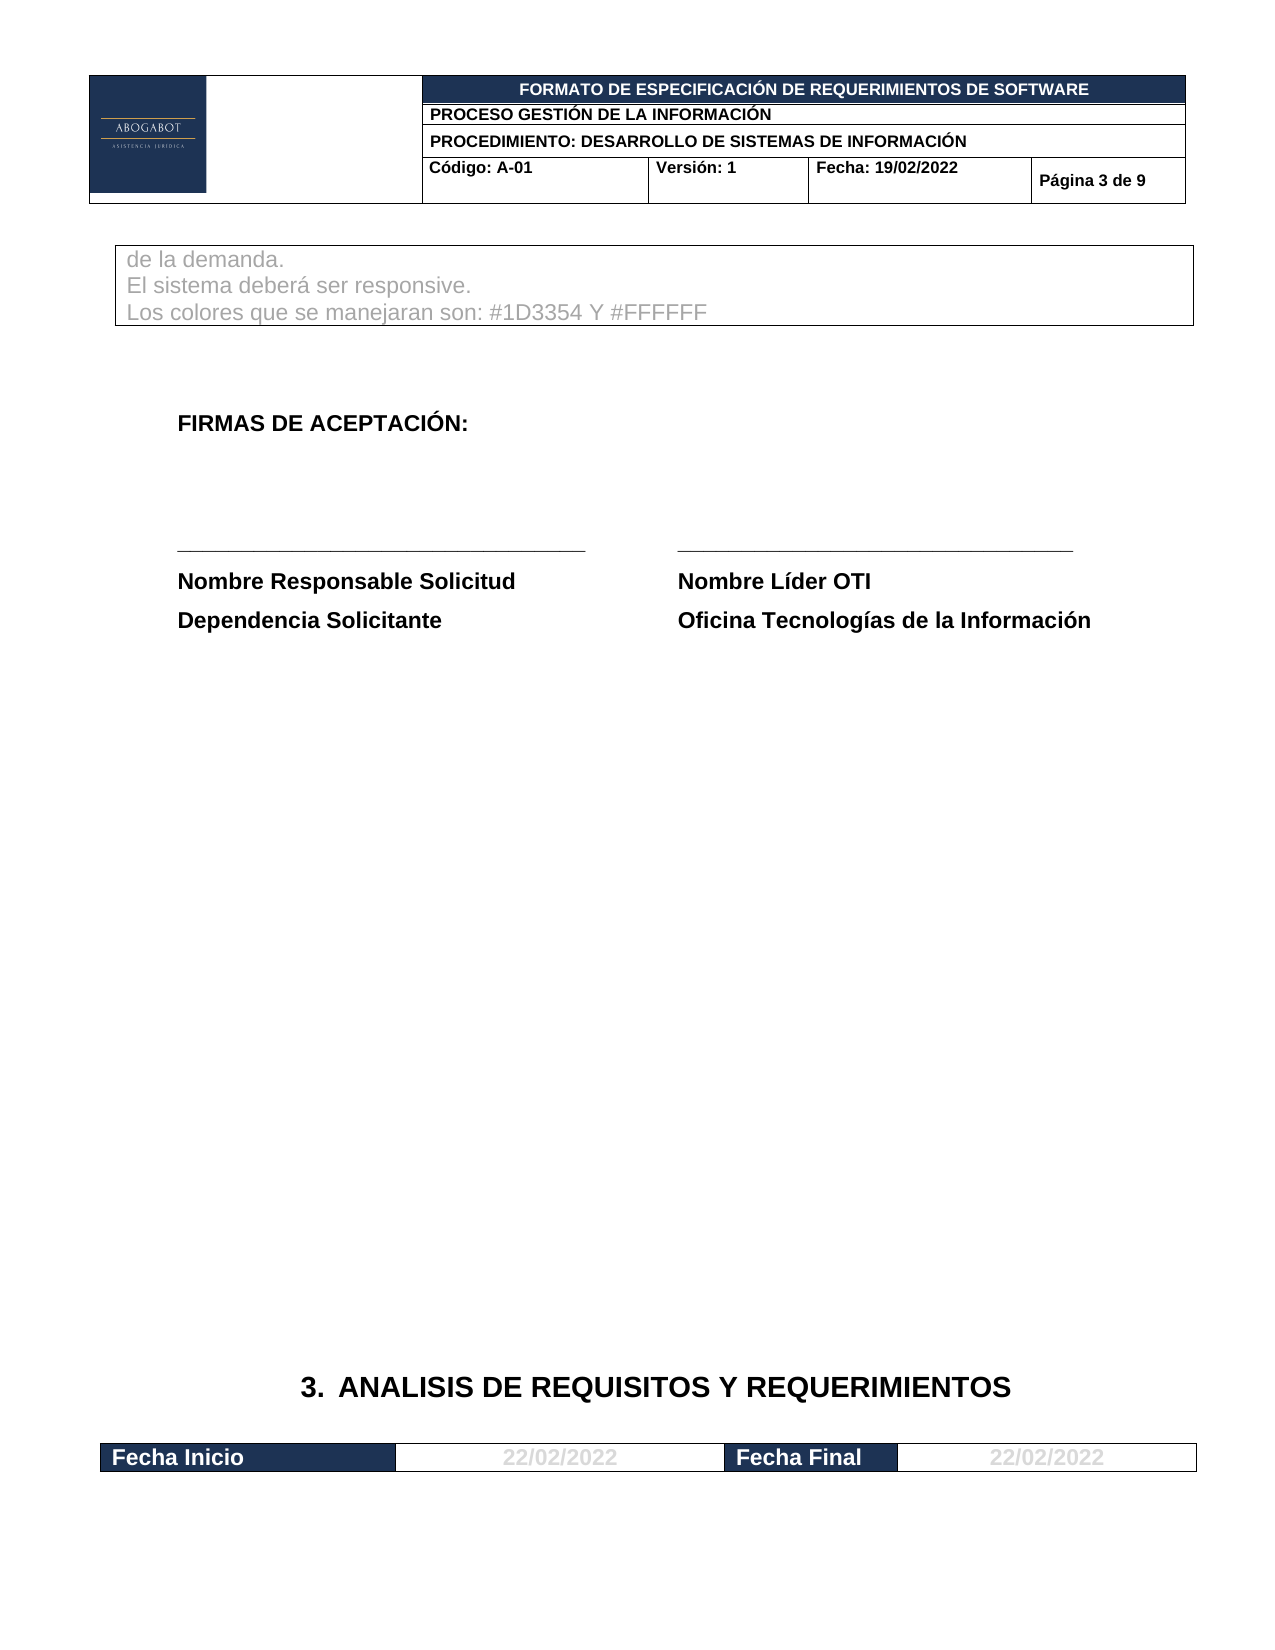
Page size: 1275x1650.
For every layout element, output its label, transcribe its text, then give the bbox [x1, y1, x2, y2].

text FIRMAS DE ACEPTACIÓN: [177, 410, 1098, 436]
table_header 22/02/2022 [396, 1444, 724, 1471]
table_header Fecha Final [725, 1444, 897, 1471]
table_header 22/02/2022 [898, 1444, 1196, 1471]
text Dependencia Solicitante Oficina Tecnologías de la Información [177, 607, 1098, 633]
subtitle ANALISIS DE REQUISITOS Y REQUERIMIENTOS [215, 1370, 1098, 1403]
table_header Fecha Inicio [101, 1444, 395, 1471]
picture [90, 76, 207, 193]
text Nombre Responsable Solicitud Nombre Líder OTI [177, 568, 1098, 594]
text ________________________________ _______________________________ [177, 528, 1098, 554]
